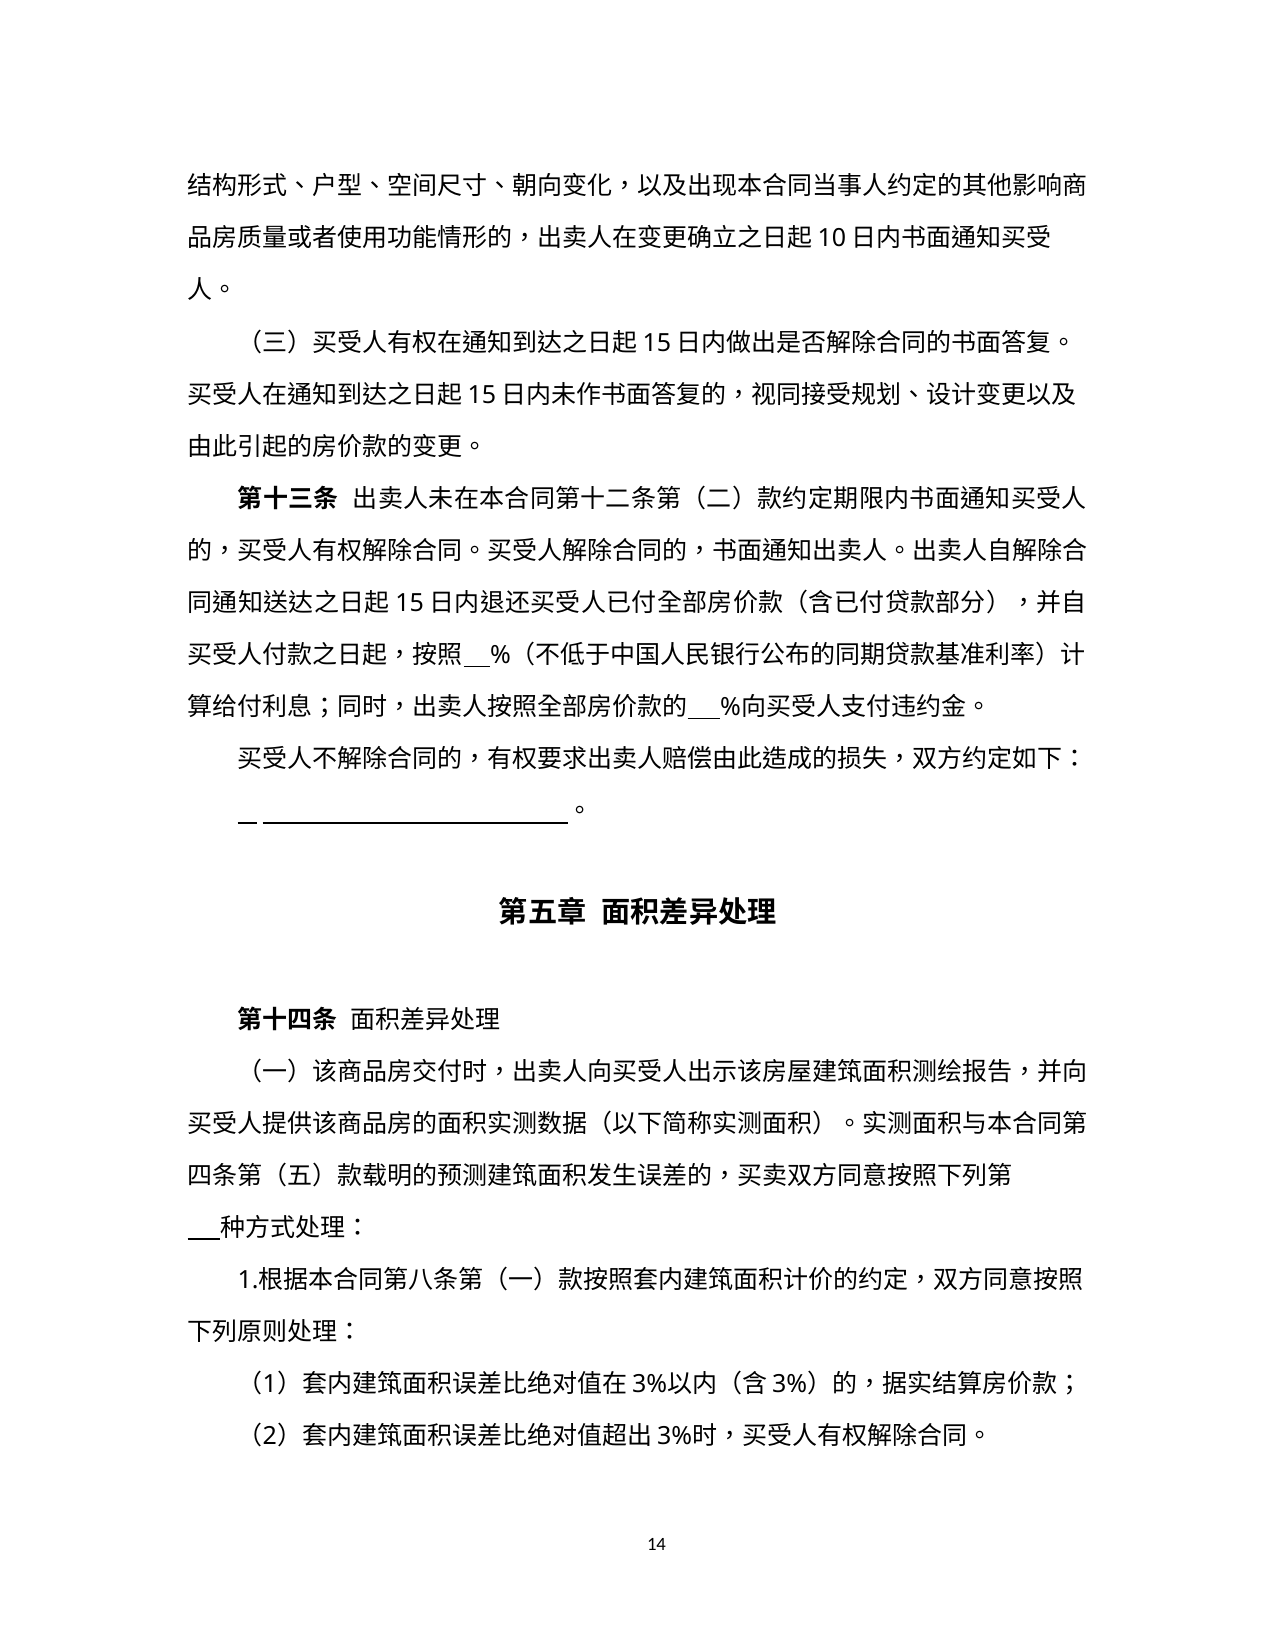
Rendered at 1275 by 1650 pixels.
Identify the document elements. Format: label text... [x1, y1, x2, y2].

text 买受人不解除合同的，有权要求出卖人赔偿由此造成的损失，双方约定如下： [187, 723, 1087, 775]
text 第五章 面积差异处理 [187, 879, 1087, 931]
text 。 [187, 775, 1087, 827]
text （1）套内建筑面积误差比绝对值在3%以内（含3%）的，据实结算房价款； [187, 1348, 1087, 1400]
text （2）套内建筑面积误差比绝对值超出3%时，买受人有权解除合同。 [187, 1400, 1087, 1452]
text 种方式处理： [187, 1192, 1087, 1244]
text （三）买受人有权在通知到达之日起15日内做出是否解除合同的书面答复。买受人在通知到达之日起15日内未作书面答复的，视同接受规划、设计变更以及由此引起的房价款的变更。 [187, 306, 1087, 462]
text （一）该商品房交付时，出卖人向买受人出示该房屋建筑面积测绘报告，并向买受人提供该商品房的面积实测数据（以下简称实测面积）。实测面积与本合同第四条第（五）款载明的预测建筑面积发生误差的，买卖双方同意按照下列第 [187, 1035, 1087, 1192]
text 1.根据本合同第八条第（一）款按照套内建筑面积计价的约定，双方同意按照下列原则处理： [187, 1244, 1087, 1348]
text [187, 150, 1087, 306]
text 第十三条 出卖人未在本合同第十二条第（二）款约定期限内书面通知买受人的，买受人有权解除合同。买受人解除合同的，书面通知出卖人。出卖人自解除合同通知送达之日起15日内退还买受人已付全部房价款（含已付贷款部分），并自买受人付款之日起，按照 %（不低于中国人民银行公布的同期贷款基准利率）计算给付利息；同时，出卖人按照全部房价款的 %向买受人支付违约金。 [187, 462, 1087, 723]
text 第十四条 面积差异处理 [187, 983, 1087, 1035]
